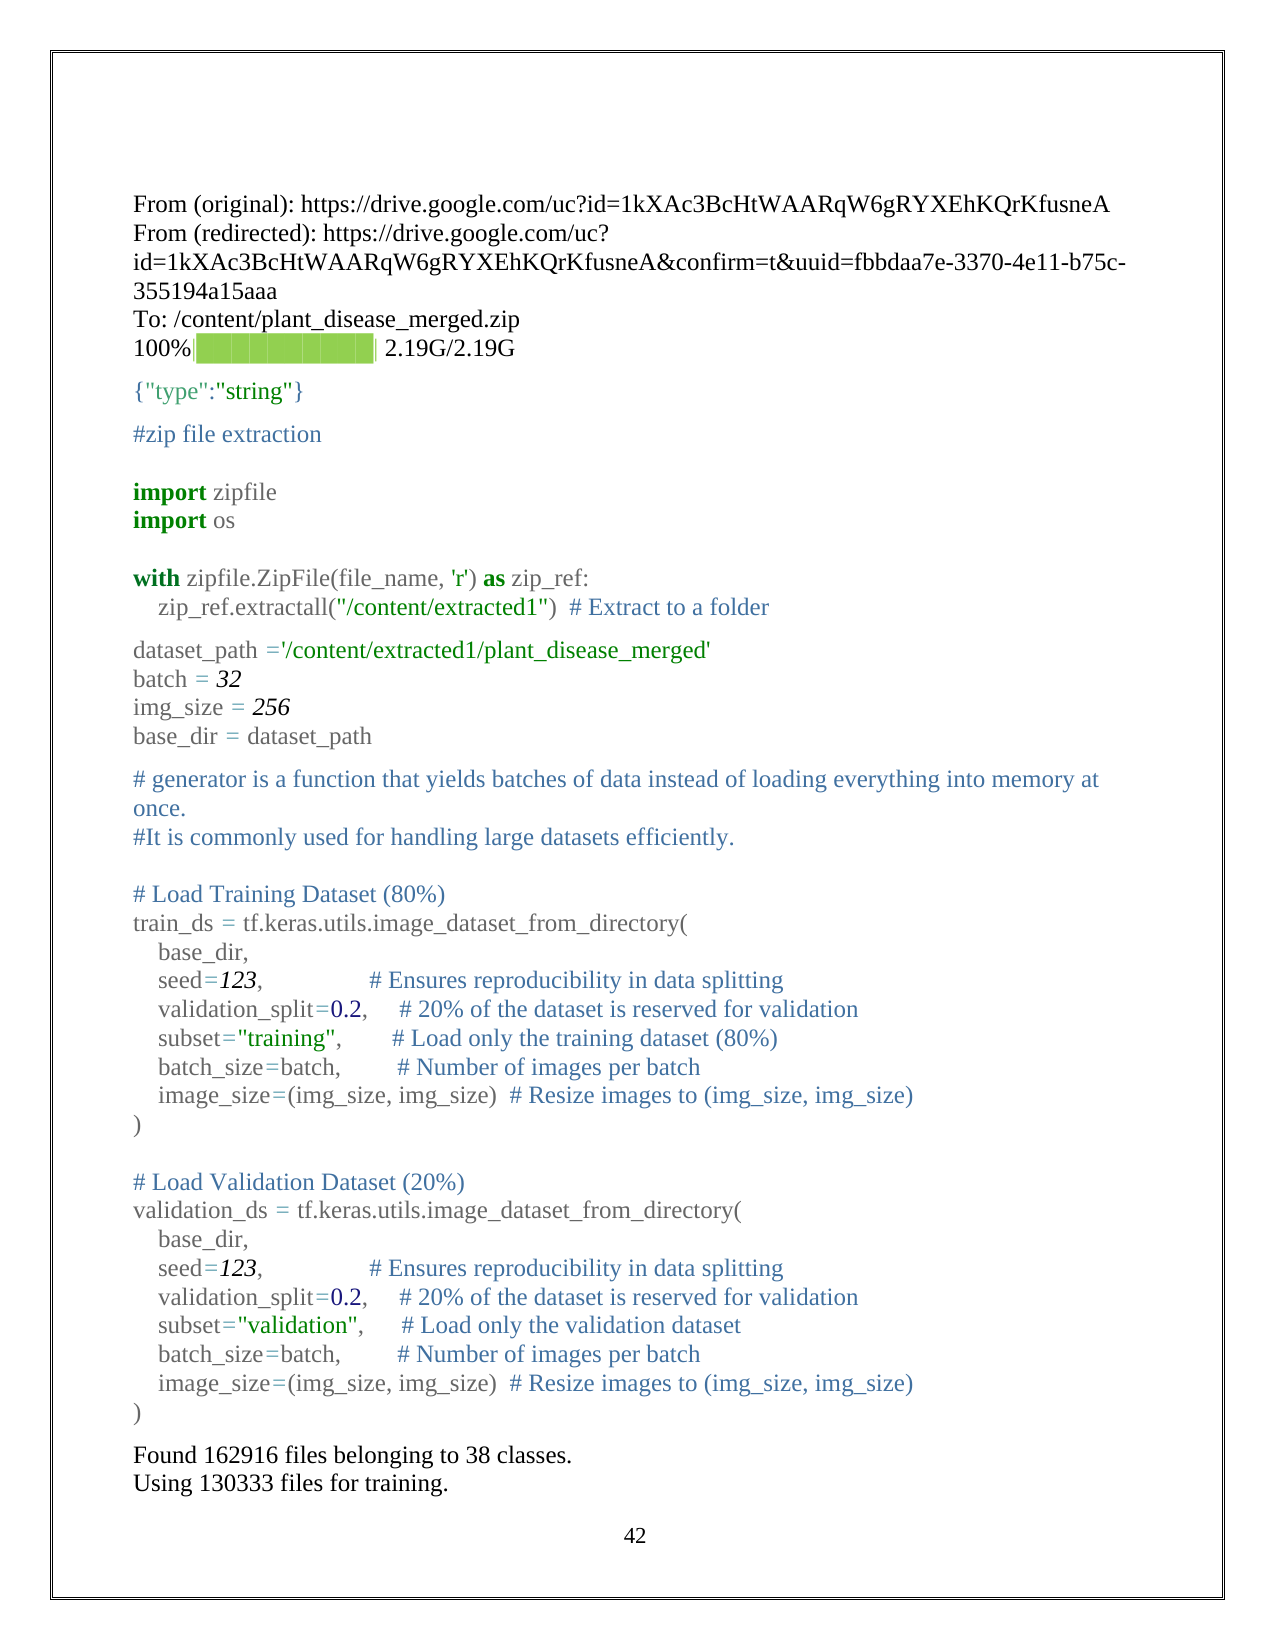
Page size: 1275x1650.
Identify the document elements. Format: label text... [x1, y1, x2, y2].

text {"type":"string"} [133, 376, 1137, 405]
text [133, 1440, 1137, 1497]
text dataset_path ='/content/extracted1/plant_disease_merged' batch = 32 img_size = 256 base_dir = dataset_path [133, 635, 1137, 750]
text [133, 189, 1137, 362]
text # generator is a function that yields batches of data instead of loading everything into memory at once. #It is commonly used for handling large datasets efficiently. # Load Training Dataset (80%) train_ds = tf.keras.utils.image_dataset_from_directory( base_dir, seed=123, # Ensures reproducibility in data splitting validation_split=0.2, # 20% of the dataset is reserved for validation subset="training", # Load only the training dataset (80%) batch_size=batch, # Number of images per batch image_size=(img_size, img_size) # Resize images to (img_size, img_size) ) # Load Validation Dataset (20%) validation_ds = tf.keras.utils.image_dataset_from_directory( base_dir, seed=123, # Ensures reproducibility in data splitting validation_split=0.2, # 20% of the dataset is reserved for validation subset="validation", # Load only the validation dataset batch_size=batch, # Number of images per batch image_size=(img_size, img_size) # Resize images to (img_size, img_size) ) [133, 764, 1137, 1425]
text #zip file extraction import zipfile import os with zipfile.ZipFile(file_name, 'r') as zip_ref: zip_ref.extractall("/content/extracted1") # Extract to a folder [133, 419, 1137, 621]
